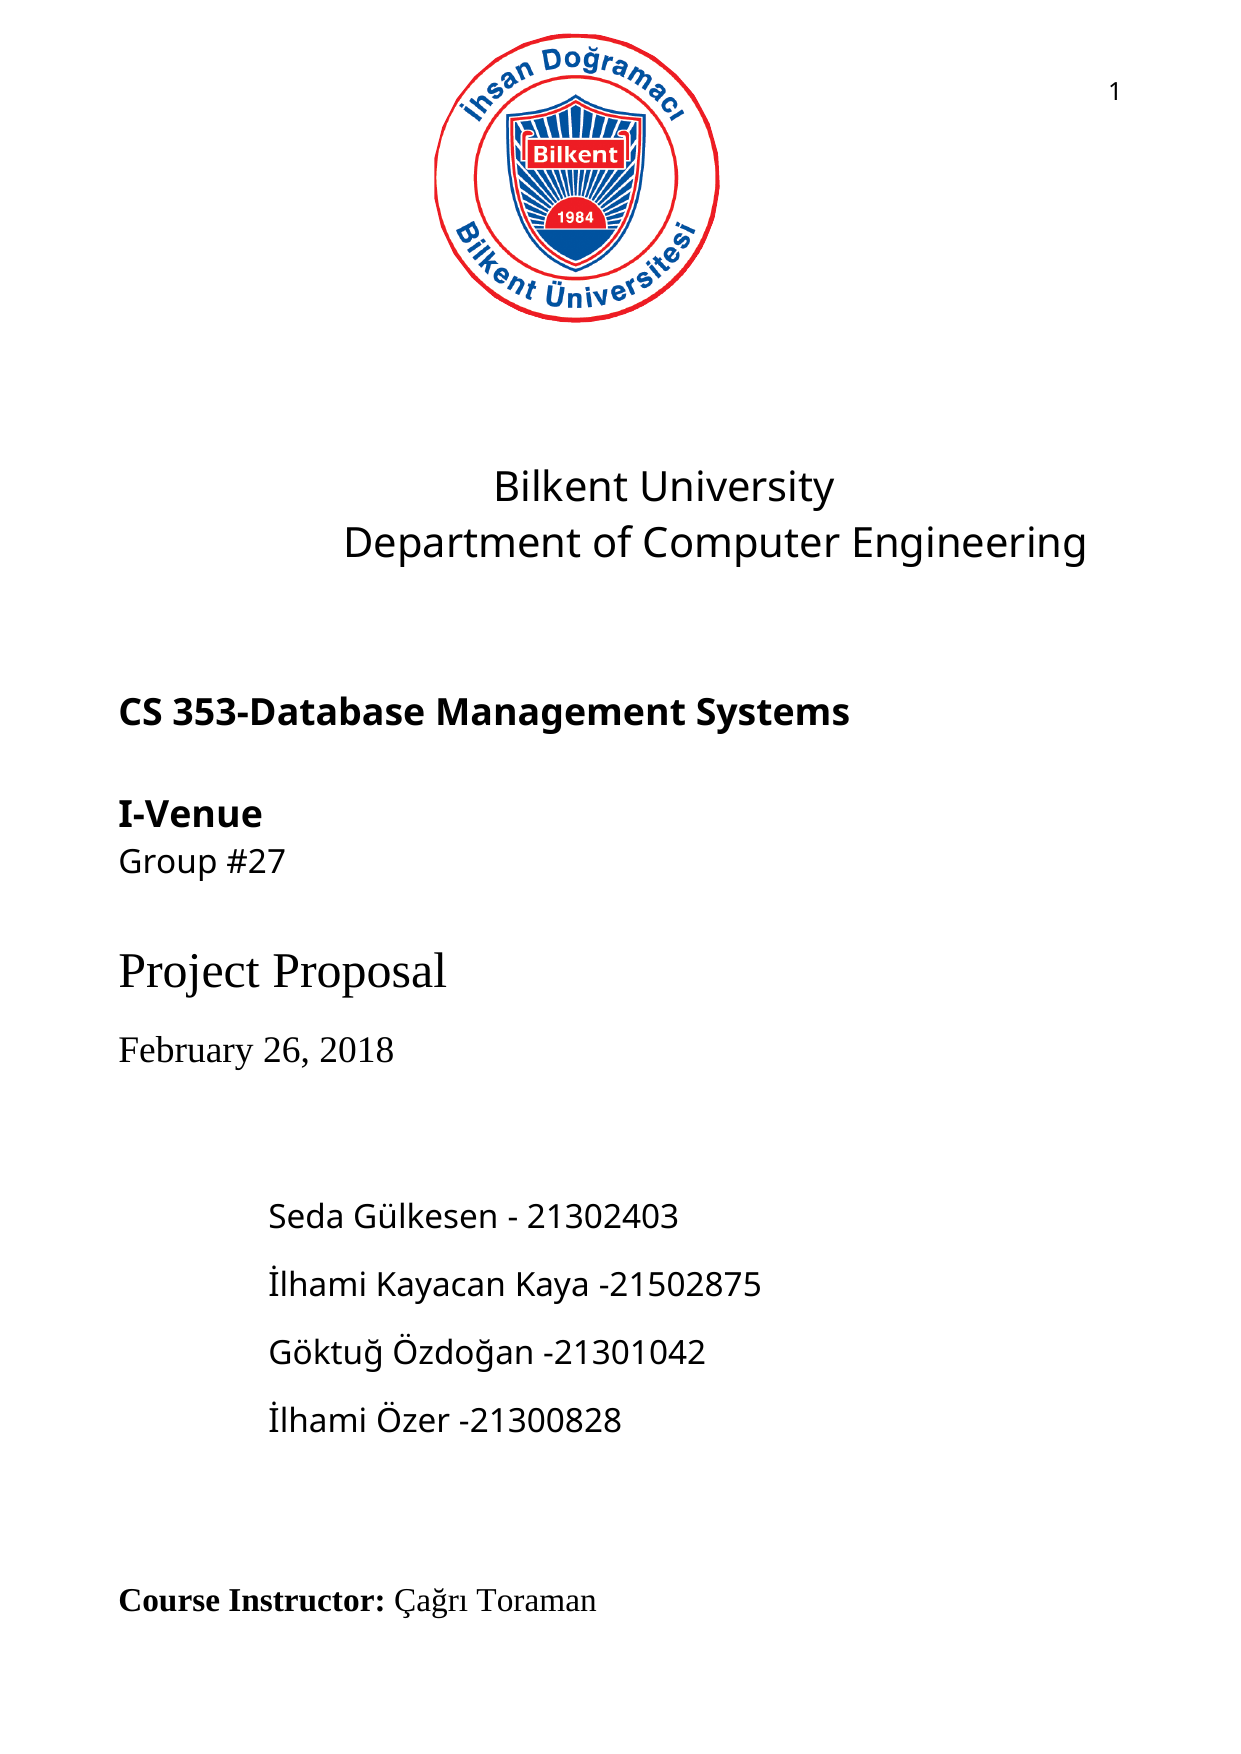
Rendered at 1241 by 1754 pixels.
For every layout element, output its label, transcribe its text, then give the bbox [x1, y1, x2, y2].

text I-Venue [118, 787, 1122, 838]
text February 26, 2018 [118, 1027, 1122, 1070]
text Göktuğ Özdoğan -21301042 [118, 1329, 1122, 1374]
text Project Proposal [118, 941, 1122, 998]
picture [432, 33, 720, 322]
text CS 353-Database Management Systems [118, 685, 1122, 736]
text İlhami Özer -21300828 [118, 1397, 1122, 1443]
text Seda Gülkesen - 21302403 [118, 1193, 1122, 1238]
text İlhami Kayacan Kaya -21502875 [118, 1261, 1122, 1306]
text Department of Computer Engineering [193, 513, 1122, 570]
text Group #27 [118, 838, 1122, 883]
text Bilkent University [193, 456, 1122, 513]
text Course Instructor: Çağrı Toraman [118, 1580, 1122, 1619]
